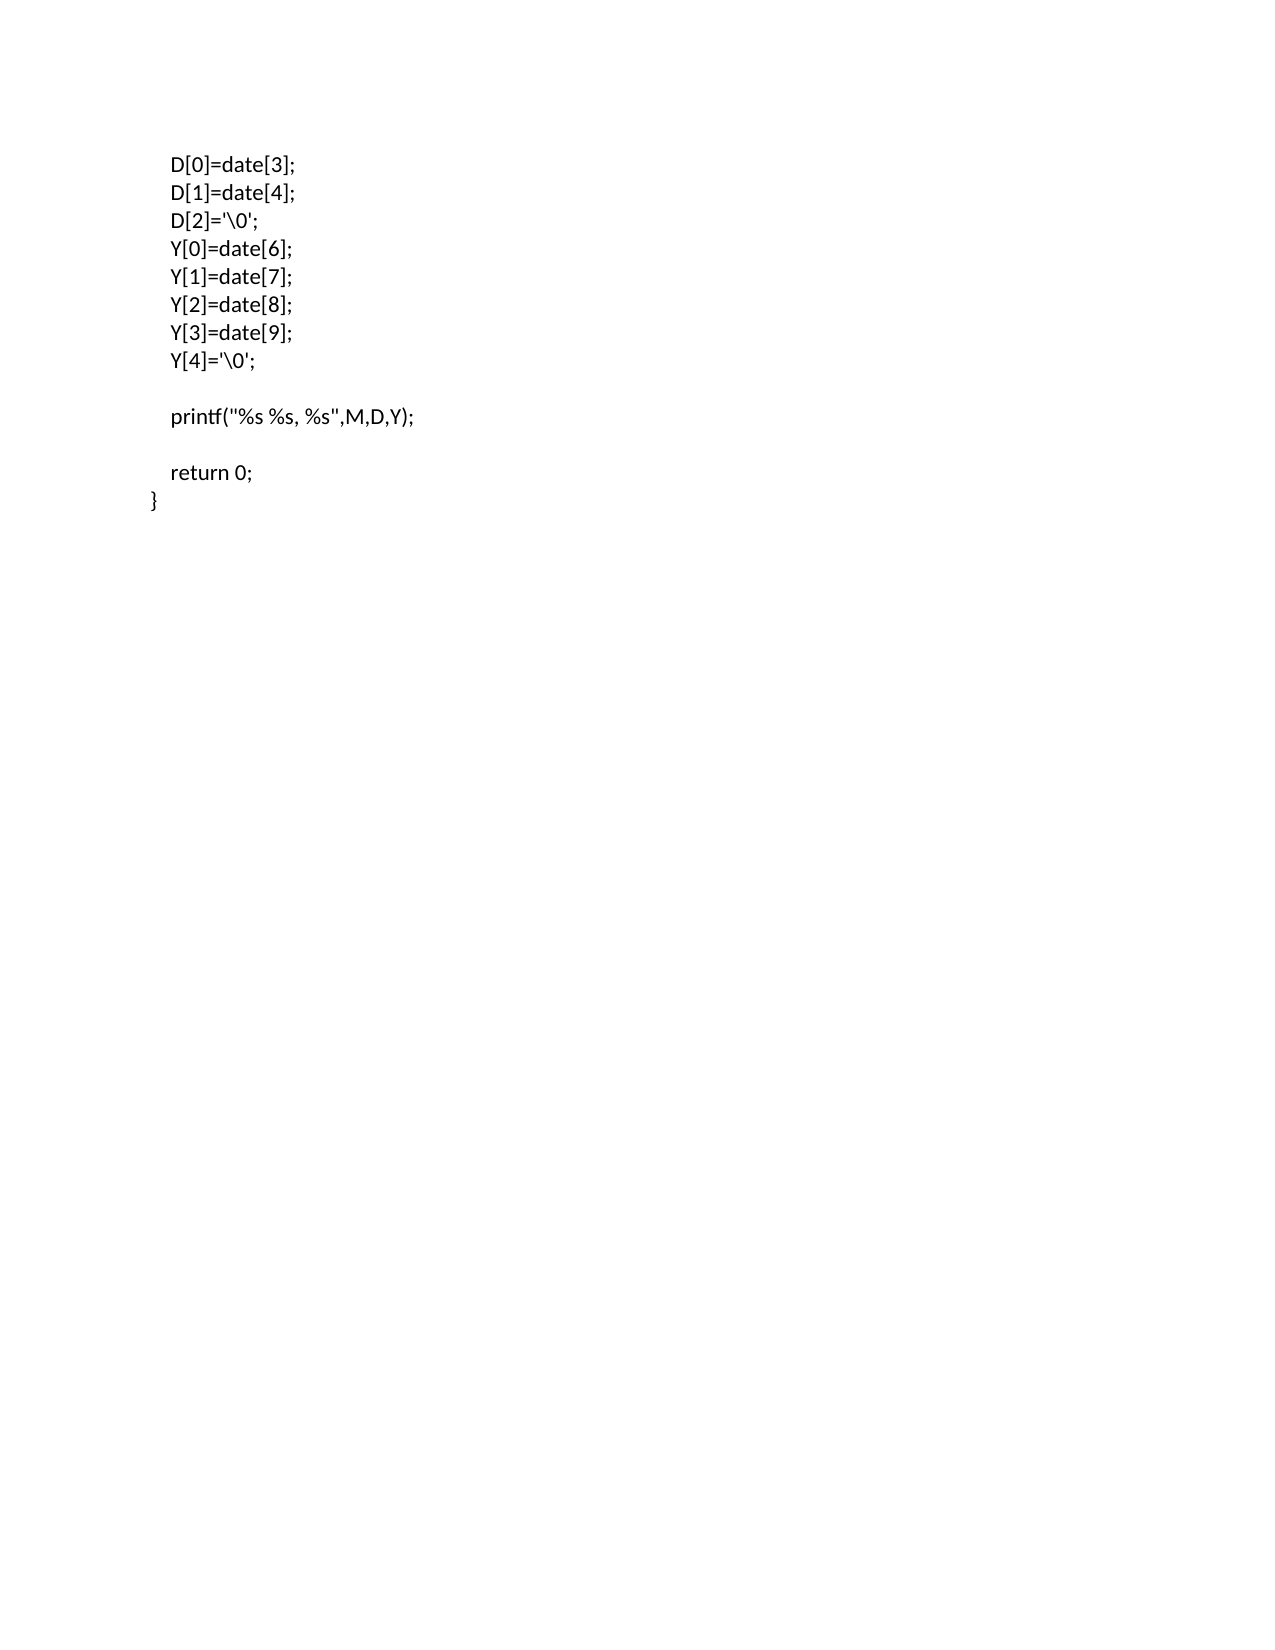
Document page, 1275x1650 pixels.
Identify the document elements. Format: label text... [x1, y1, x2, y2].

text return 0; [150, 458, 1125, 486]
text Y[3]=date[9]; [150, 318, 1125, 346]
text D[2]='\0'; [150, 206, 1125, 234]
text D[0]=date[3]; [150, 150, 1125, 178]
text Y[4]='\0'; [150, 346, 1125, 374]
text Y[0]=date[6]; [150, 234, 1125, 262]
text Y[2]=date[8]; [150, 290, 1125, 318]
text Y[1]=date[7]; [150, 262, 1125, 290]
text D[1]=date[4]; [150, 178, 1125, 206]
text printf("%s %s, %s",M,D,Y); [150, 402, 1125, 430]
text } [150, 486, 1125, 514]
